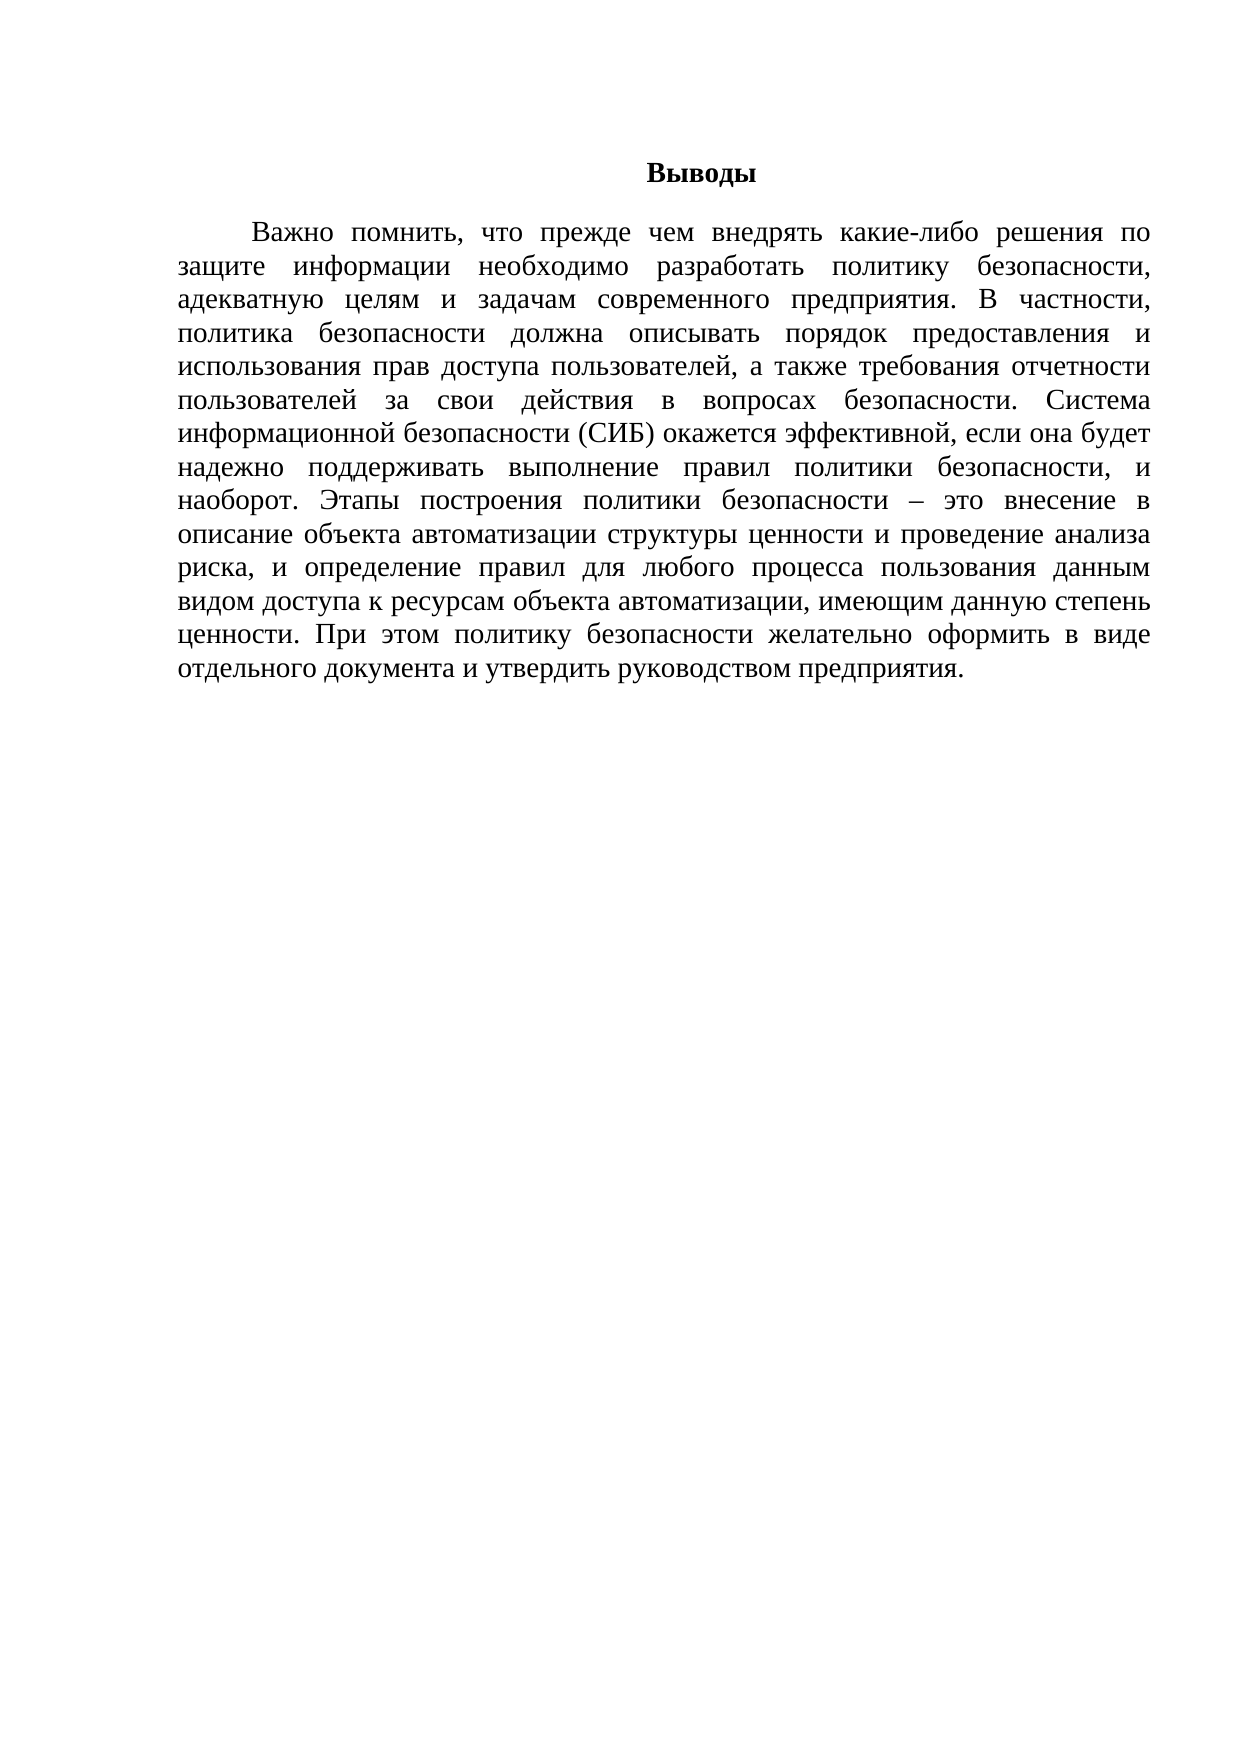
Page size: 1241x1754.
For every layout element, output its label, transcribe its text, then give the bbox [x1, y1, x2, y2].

list Важно помнить, что прежде чем внедрять какие-либо решения по защите информации необходимо разработать политику безопасности, адекватную целям и задачам современного предприятия. В частности, политика безопасности должна описывать порядок предоставления и использования прав доступа пользователей, а также требования отчетности пользователей за свои действия в вопросах безопасности. Система информационной безопасности (СИБ) окажется эффективной, если она будет надежно поддерживать выполнение правил политики безопасности, и наоборот. Этапы построения политики безопасности – это внесение в описание объекта автоматизации структуры ценности и проведение анализа риска, и определение правил для любого процесса пользования данным видом доступа к ресурсам объекта автоматизации, имеющим данную степень ценности. При этом политику безопасности желательно оформить в виде отдельного документа и утвердить руководством предприятия. [177, 214, 1152, 684]
list Выводы [177, 156, 1152, 189]
